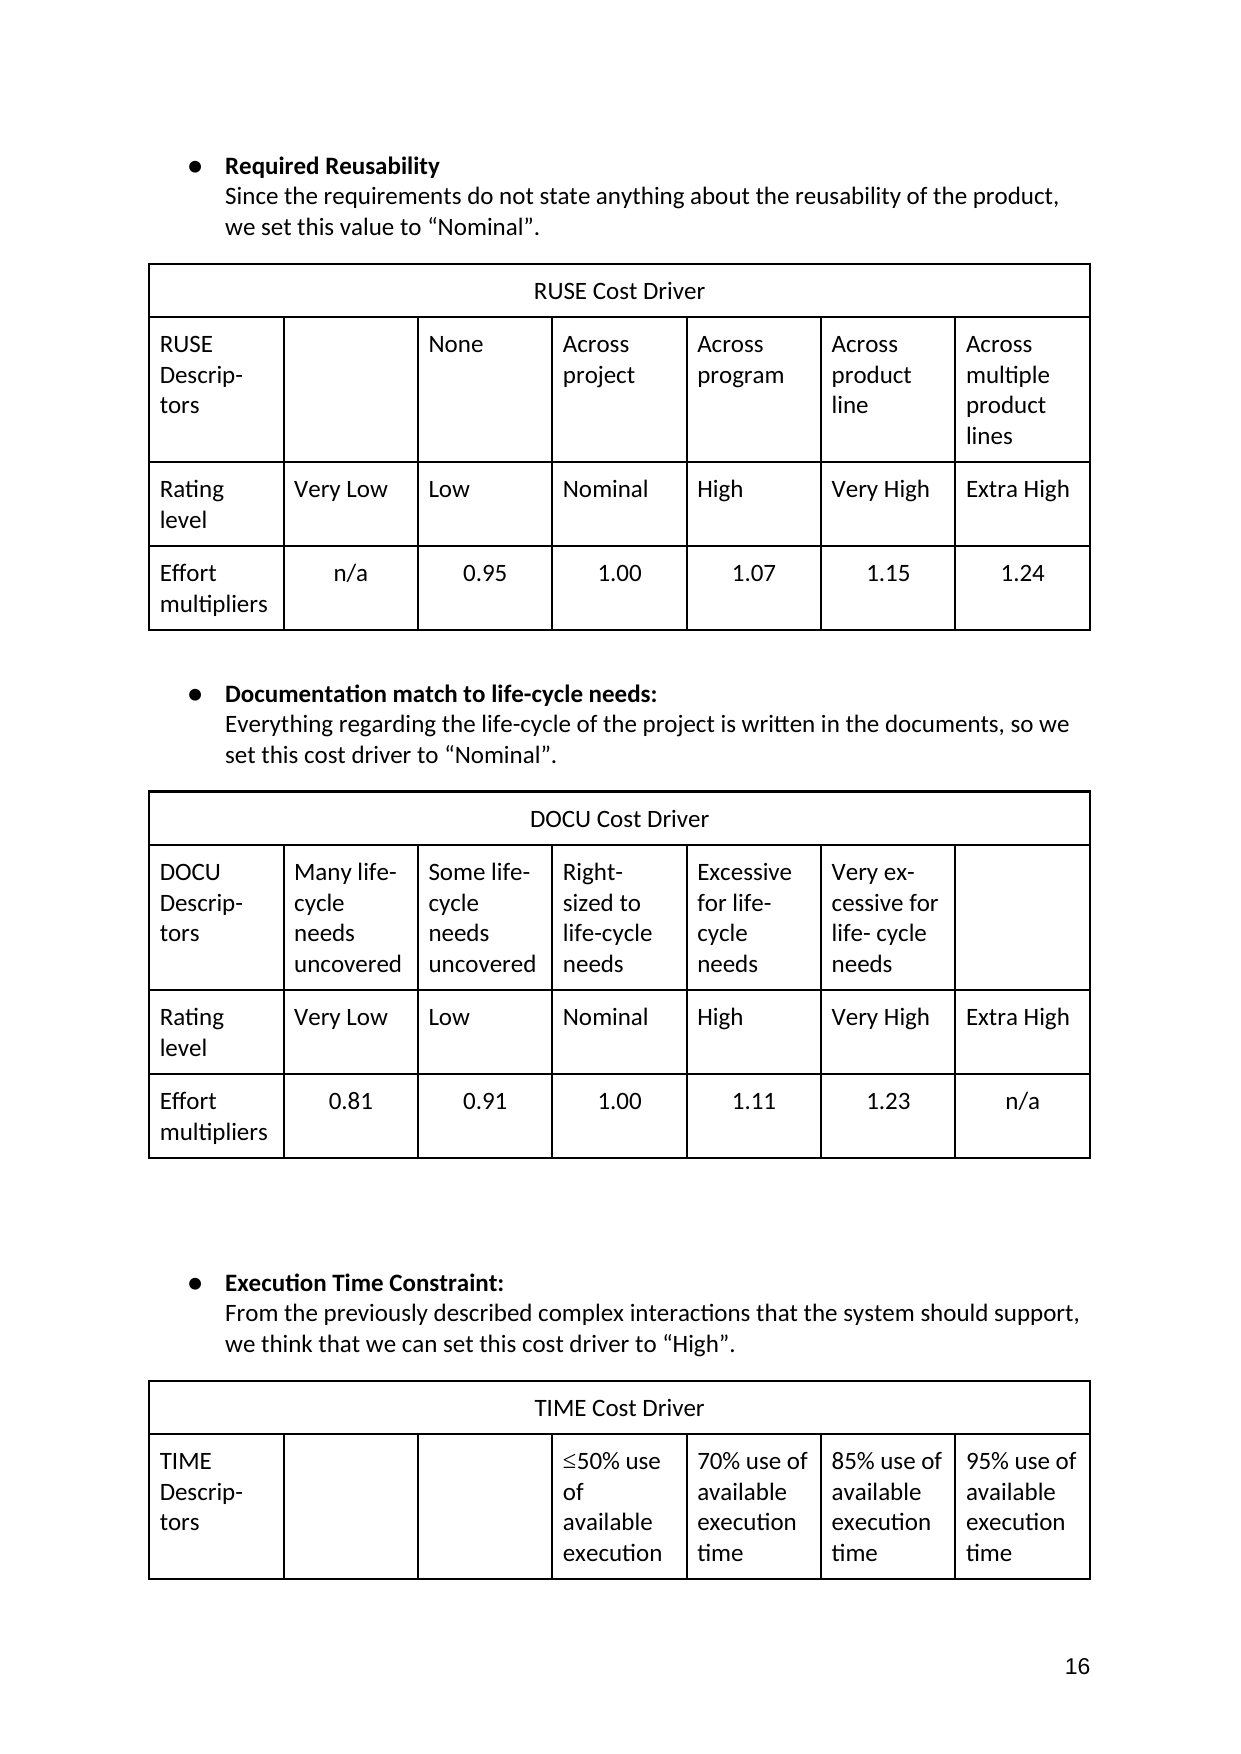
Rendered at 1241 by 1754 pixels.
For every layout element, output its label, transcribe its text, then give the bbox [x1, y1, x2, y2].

list Documentation match to life-cycle needs: [187, 678, 1090, 708]
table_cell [956, 1435, 1089, 1578]
table_cell 1.00 [553, 1075, 686, 1157]
table_cell 0.95 [419, 547, 551, 629]
table_cell Nominal [553, 463, 686, 545]
text Since the requirements do not state anything about the reusability of the product, we set this value to “Nominal”. [225, 181, 1090, 242]
table_cell DOCU Descrip- tors [150, 846, 283, 989]
table_header TIME Cost Driver [150, 1382, 1089, 1433]
table_cell None [419, 318, 551, 461]
text Everything regarding the life-cycle of the project is written in the documents, so we set this cost driver to “Nominal”. [225, 708, 1090, 769]
list Required Reusability [187, 150, 1090, 181]
table_cell Extra High [956, 991, 1089, 1073]
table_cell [688, 1435, 820, 1578]
table_cell 0.91 [419, 1075, 551, 1157]
table_cell [285, 1435, 417, 1578]
table_cell Excessive for life-cycle needs [688, 846, 820, 989]
table_cell n/a [956, 1075, 1089, 1157]
table_cell [956, 846, 1089, 989]
table_cell [419, 1435, 551, 1578]
table_cell Very Low [285, 463, 417, 545]
table_cell Low [419, 463, 551, 545]
list Execution Time Constraint: [187, 1267, 1090, 1298]
table_cell Very Low [285, 991, 417, 1073]
table_cell Right- sized to life-cycle needs [553, 846, 686, 989]
table_cell 1.11 [688, 1075, 820, 1157]
table_cell Across multiple product lines [956, 318, 1089, 461]
table_cell Effort multipliers [150, 1075, 283, 1157]
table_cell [553, 1435, 686, 1578]
table_header RUSE Cost Driver [150, 265, 1089, 316]
table_cell Low [419, 991, 551, 1073]
table_cell Effort multipliers [150, 547, 283, 629]
table_cell Very ex- cessive for life- cycle needs [822, 846, 954, 989]
table_cell RUSE Descrip- tors [150, 318, 283, 461]
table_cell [822, 1435, 954, 1578]
table_cell TIME Descrip- tors [150, 1435, 283, 1578]
table_cell Very High [822, 463, 954, 545]
table_cell Extra High [956, 463, 1089, 545]
table_cell Across program [688, 318, 820, 461]
text From the previously described complex interactions that the system should support, we think that we can set this cost driver to “High”. [225, 1298, 1090, 1359]
table_cell [285, 318, 417, 461]
table_cell n/a [285, 547, 417, 629]
table_cell High [688, 463, 820, 545]
table_cell Rating level [150, 463, 283, 545]
table_header DOCU Cost Driver [150, 793, 1089, 844]
table_cell 1.07 [688, 547, 820, 629]
table_cell 1.23 [822, 1075, 954, 1157]
table_cell Rating level [150, 991, 283, 1073]
table_cell Across product line [822, 318, 954, 461]
table_cell Some life-cycle needs uncovered [419, 846, 551, 989]
table_cell Very High [822, 991, 954, 1073]
table_cell 1.15 [822, 547, 954, 629]
table_cell High [688, 991, 820, 1073]
table_cell 1.00 [553, 547, 686, 629]
table_cell Nominal [553, 991, 686, 1073]
table_cell Across project [553, 318, 686, 461]
table_cell 0.81 [285, 1075, 417, 1157]
table_cell Many life-cycle needs uncovered [285, 846, 417, 989]
table_cell 1.24 [956, 547, 1089, 629]
